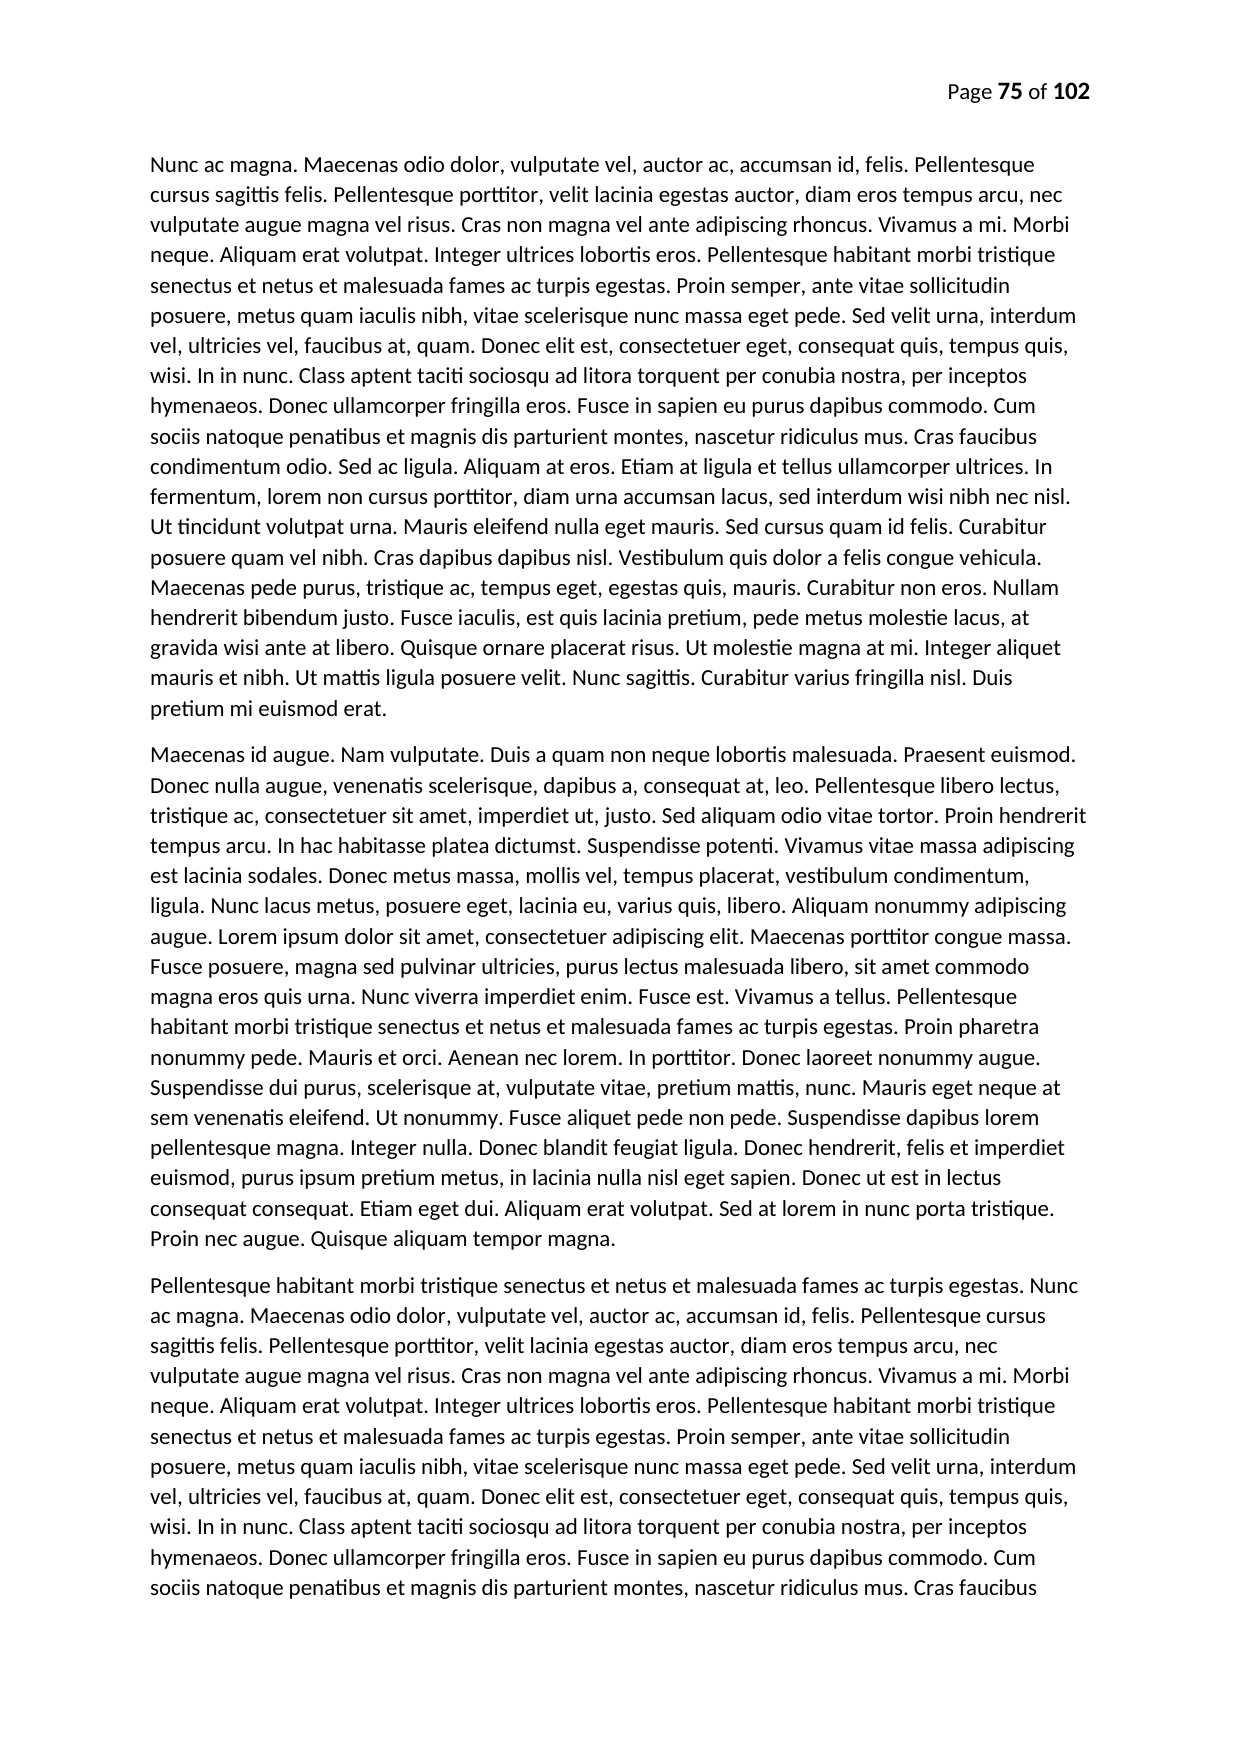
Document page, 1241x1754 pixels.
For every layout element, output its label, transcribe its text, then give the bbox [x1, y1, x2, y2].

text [150, 1271, 1090, 1601]
text Nunc ac magna. Maecenas odio dolor, vulputate vel, auctor ac, accumsan id, felis. Pellentesque cursus sagittis felis. Pellentesque porttitor, velit lacinia egestas auctor, diam eros tempus arcu, nec vulputate augue magna vel risus. Cras non magna vel ante adipiscing rhoncus. Vivamus a mi. Morbi neque. Aliquam erat volutpat. Integer ultrices lobortis eros. Pellentesque habitant morbi tristique senectus et netus et malesuada fames ac turpis egestas. Proin semper, ante vitae sollicitudin posuere, metus quam iaculis nibh, vitae scelerisque nunc massa eget pede. Sed velit urna, interdum vel, ultricies vel, faucibus at, quam. Donec elit est, consectetuer eget, consequat quis, tempus quis, wisi. In in nunc. Class aptent taciti sociosqu ad litora torquent per conubia nostra, per inceptos hymenaeos. Donec ullamcorper fringilla eros. Fusce in sapien eu purus dapibus commodo. Cum sociis natoque penatibus et magnis dis parturient montes, nascetur ridiculus mus. Cras faucibus condimentum odio. Sed ac ligula. Aliquam at eros. Etiam at ligula et tellus ullamcorper ultrices. In fermentum, lorem non cursus porttitor, diam urna accumsan lacus, sed interdum wisi nibh nec nisl. Ut tincidunt volutpat urna. Mauris eleifend nulla eget mauris. Sed cursus quam id felis. Curabitur posuere quam vel nibh. Cras dapibus dapibus nisl. Vestibulum quis dolor a felis congue vehicula. Maecenas pede purus, tristique ac, tempus eget, egestas quis, mauris. Curabitur non eros. Nullam hendrerit bibendum justo. Fusce iaculis, est quis lacinia pretium, pede metus molestie lacus, at gravida wisi ante at libero. Quisque ornare placerat risus. Ut molestie magna at mi. Integer aliquet mauris et nibh. Ut mattis ligula posuere velit. Nunc sagittis. Curabitur varius fringilla nisl. Duis pretium mi euismod erat. [150, 150, 1090, 722]
text Maecenas id augue. Nam vulputate. Duis a quam non neque lobortis malesuada. Praesent euismod. Donec nulla augue, venenatis scelerisque, dapibus a, consequat at, leo. Pellentesque libero lectus, tristique ac, consectetuer sit amet, imperdiet ut, justo. Sed aliquam odio vitae tortor. Proin hendrerit tempus arcu. In hac habitasse platea dictumst. Suspendisse potenti. Vivamus vitae massa adipiscing est lacinia sodales. Donec metus massa, mollis vel, tempus placerat, vestibulum condimentum, ligula. Nunc lacus metus, posuere eget, lacinia eu, varius quis, libero. Aliquam nonummy adipiscing augue. Lorem ipsum dolor sit amet, consectetuer adipiscing elit. Maecenas porttitor congue massa. Fusce posuere, magna sed pulvinar ultricies, purus lectus malesuada libero, sit amet commodo magna eros quis urna. Nunc viverra imperdiet enim. Fusce est. Vivamus a tellus. Pellentesque habitant morbi tristique senectus et netus et malesuada fames ac turpis egestas. Proin pharetra nonummy pede. Mauris et orci. Aenean nec lorem. In porttitor. Donec laoreet nonummy augue. Suspendisse dui purus, scelerisque at, vulputate vitae, pretium mattis, nunc. Mauris eget neque at sem venenatis eleifend. Ut nonummy. Fusce aliquet pede non pede. Suspendisse dapibus lorem pellentesque magna. Integer nulla. Donec blandit feugiat ligula. Donec hendrerit, felis et imperdiet euismod, purus ipsum pretium metus, in lacinia nulla nisl eget sapien. Donec ut est in lectus consequat consequat. Etiam eget dui. Aliquam erat volutpat. Sed at lorem in nunc porta tristique. Proin nec augue. Quisque aliquam tempor magna. [150, 741, 1090, 1252]
